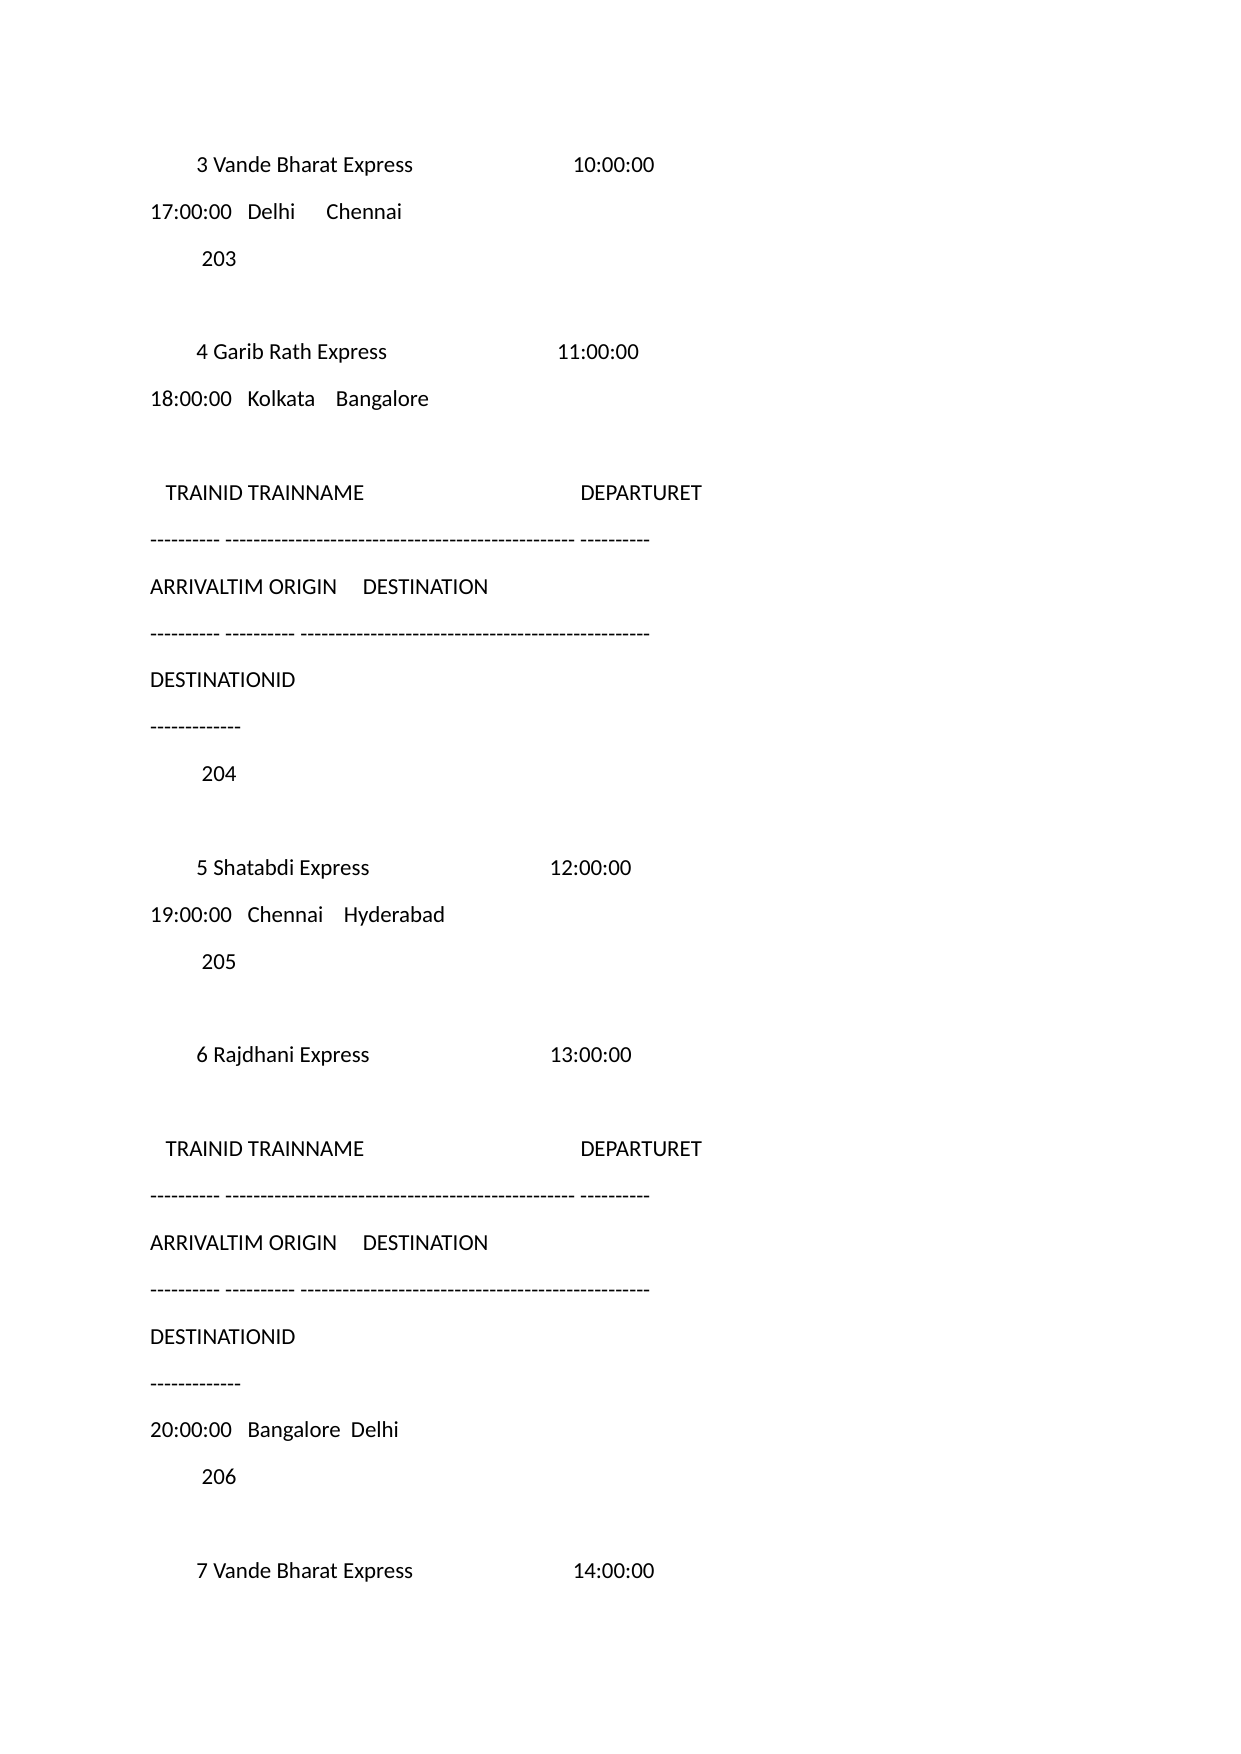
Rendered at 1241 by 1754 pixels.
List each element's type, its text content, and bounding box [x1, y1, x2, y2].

text DESTINATIONID [150, 1322, 1090, 1350]
text 206 [150, 1462, 1090, 1491]
text ------------- [150, 712, 1090, 741]
text 19:00:00 Chennai Hyderabad [150, 900, 1090, 928]
text TRAINID TRAINNAME DEPARTURET [150, 1134, 1090, 1162]
text 6 Rajdhani Express 13:00:00 [150, 1041, 1090, 1069]
text 18:00:00 Kolkata Bangalore [150, 384, 1090, 412]
text ---------- ---------- -------------------------------------------------- [150, 619, 1090, 647]
text 203 [150, 244, 1090, 272]
text TRAINID TRAINNAME DEPARTURET [150, 478, 1090, 506]
text ARRIVALTIM ORIGIN DESTINATION [150, 1228, 1090, 1256]
text 5 Shatabdi Express 12:00:00 [150, 853, 1090, 881]
text 3 Vande Bharat Express 10:00:00 [150, 150, 1090, 178]
text ---------- -------------------------------------------------- ---------- [150, 1181, 1090, 1209]
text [150, 525, 1090, 553]
text DESTINATIONID [150, 666, 1090, 694]
text 17:00:00 Delhi Chennai [150, 197, 1090, 225]
text ---------- ---------- -------------------------------------------------- [150, 1275, 1090, 1303]
text 7 Vande Bharat Express 14:00:00 [150, 1556, 1090, 1584]
text 205 [150, 947, 1090, 975]
text 204 [150, 759, 1090, 787]
text 20:00:00 Bangalore Delhi [150, 1416, 1090, 1444]
text ------------- [150, 1369, 1090, 1397]
text 4 Garib Rath Express 11:00:00 [150, 337, 1090, 366]
text ARRIVALTIM ORIGIN DESTINATION [150, 572, 1090, 600]
